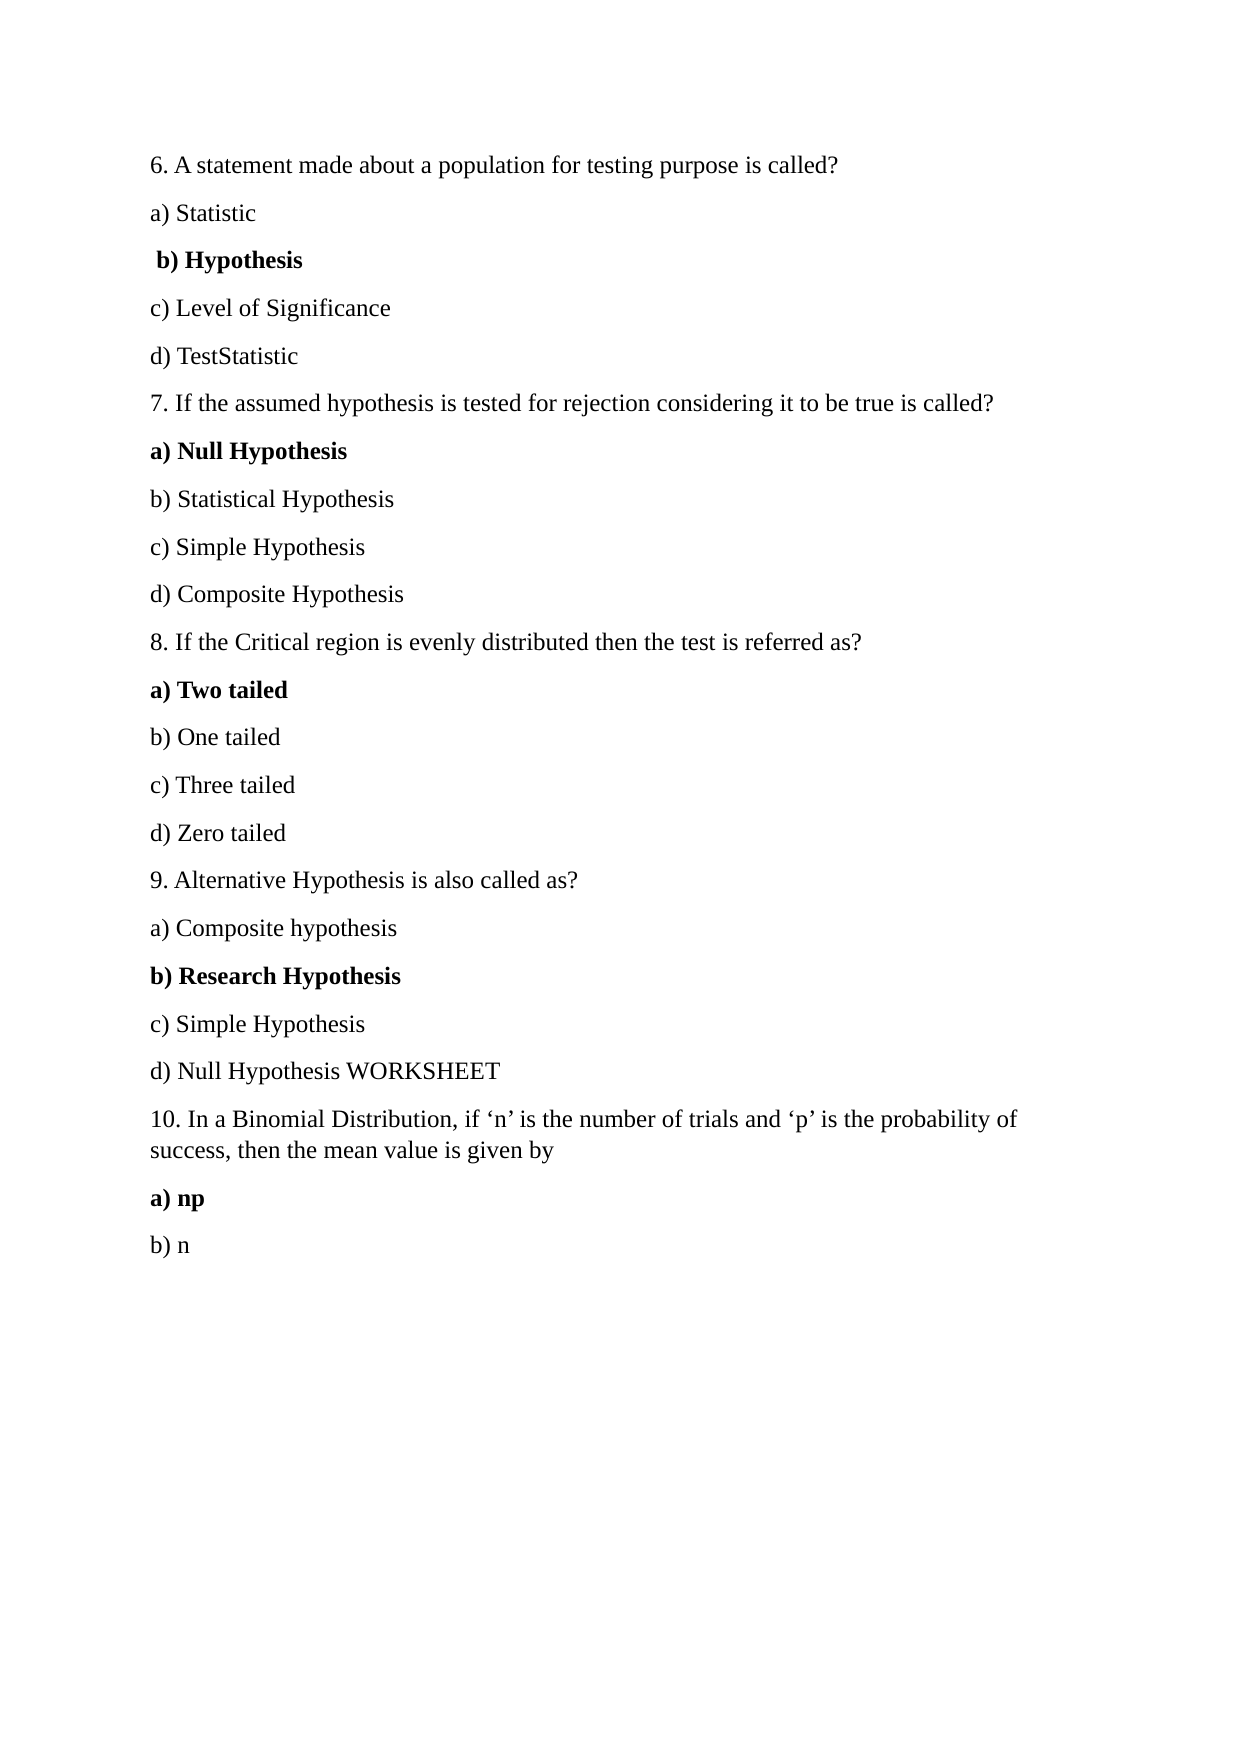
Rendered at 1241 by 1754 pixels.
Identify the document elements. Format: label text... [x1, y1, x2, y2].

text d) Null Hypothesis WORKSHEET [150, 1056, 1090, 1085]
text 9. Alternative Hypothesis is also called as? [150, 866, 1090, 894]
text 10. In a Binomial Distribution, if ‘n’ is the number of trials and ‘p’ is the probability of success, then the mean value is given by [150, 1104, 1090, 1164]
text d) Zero tailed [150, 818, 1090, 847]
text b) One tailed [150, 722, 1090, 751]
text b) Research Hypothesis [150, 961, 1090, 990]
text a) Two tailed [150, 675, 1090, 703]
text a) Composite hypothesis [150, 913, 1090, 942]
text a) Null Hypothesis [150, 436, 1090, 465]
text b) n [150, 1231, 1090, 1259]
text 7. If the assumed hypothesis is tested for rejection considering it to be true is called? [150, 388, 1090, 417]
text b) Statistical Hypothesis [150, 484, 1090, 513]
text c) Simple Hypothesis [150, 1009, 1090, 1037]
text 8. If the Critical region is evenly distributed then the test is referred as? [150, 627, 1090, 656]
text d) Composite Hypothesis [150, 579, 1090, 608]
text d) TestStatistic [150, 341, 1090, 369]
text c) Three tailed [150, 770, 1090, 799]
text 6. A statement made about a population for testing purpose is called? [150, 150, 1090, 179]
text c) Simple Hypothesis [150, 532, 1090, 560]
text a) Statistic [150, 198, 1090, 226]
text a) np [150, 1183, 1090, 1212]
text b) Hypothesis [150, 245, 1090, 274]
text c) Level of Significance [150, 293, 1090, 322]
